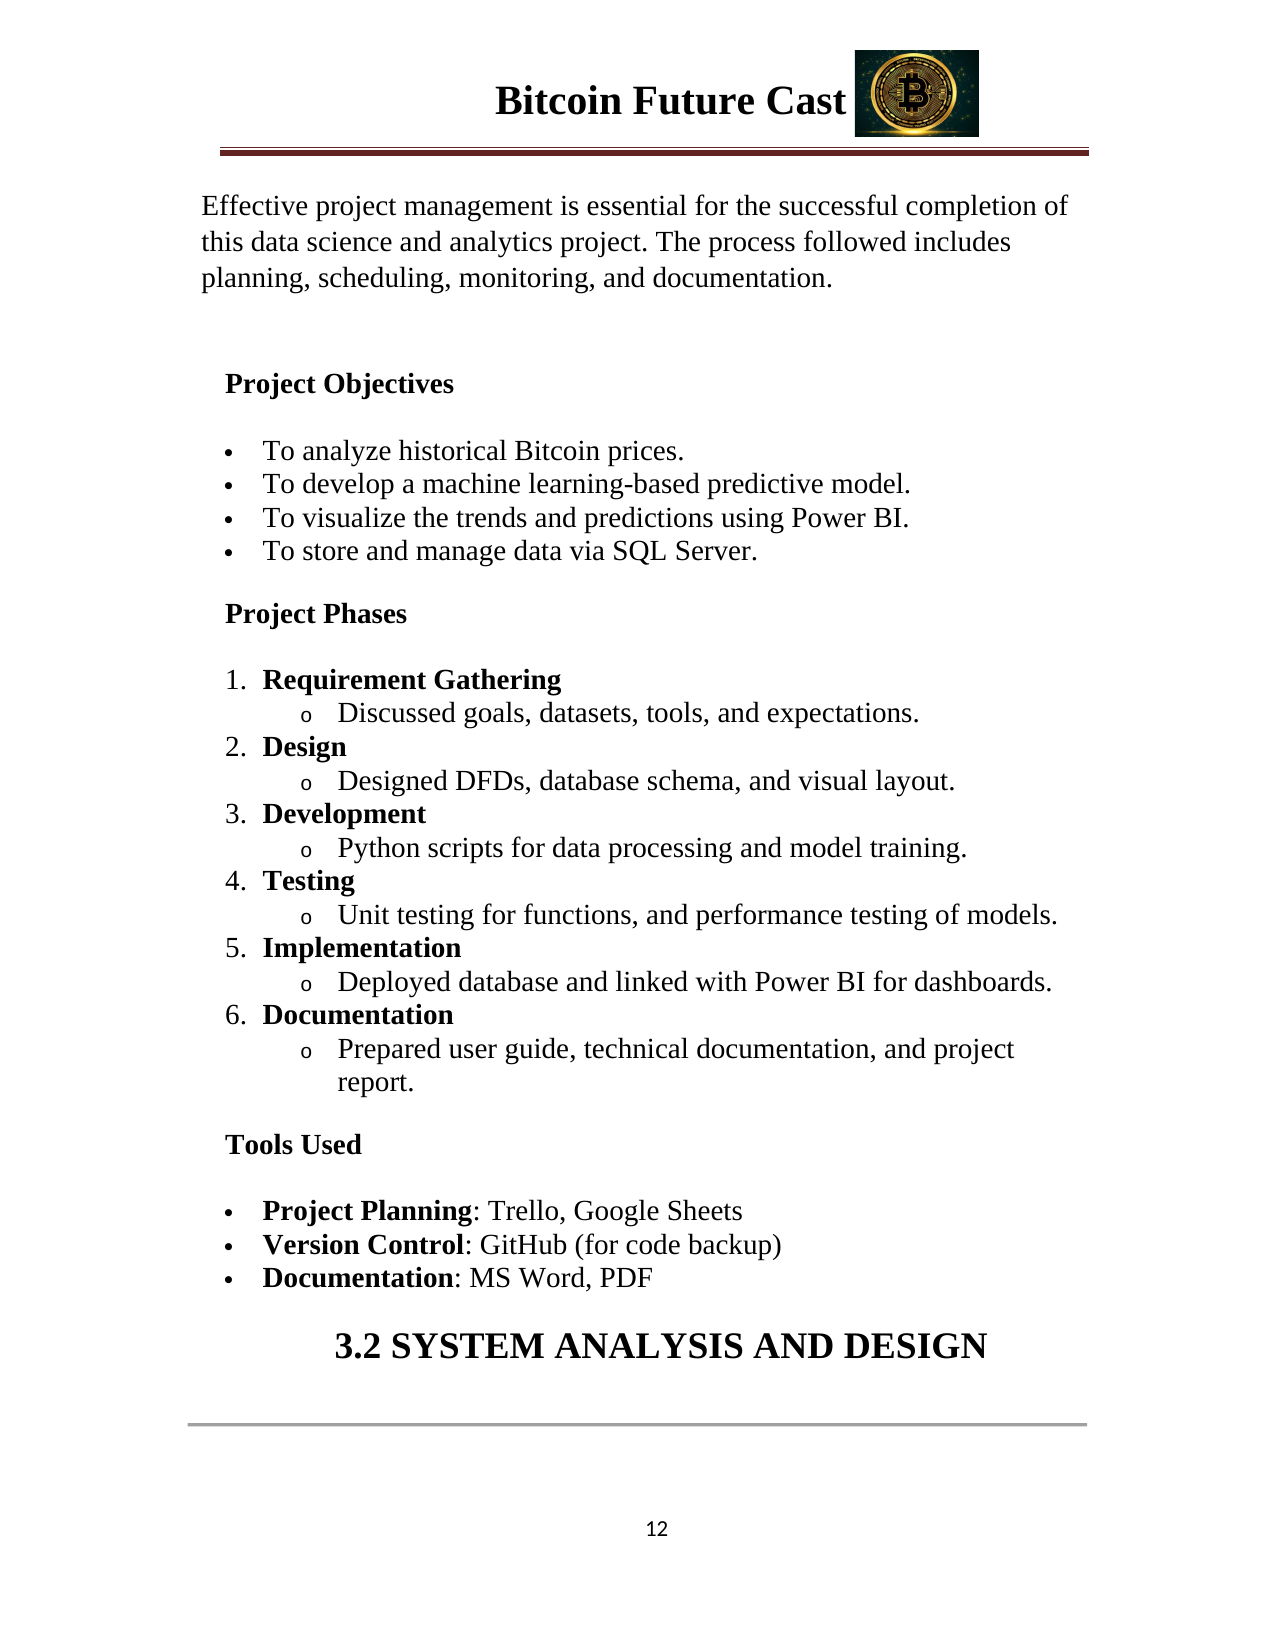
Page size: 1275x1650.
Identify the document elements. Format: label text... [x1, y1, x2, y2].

subtitle Project Objectives [225, 367, 1087, 400]
list Design [225, 729, 1087, 763]
text Effective project management is essential for the successful completion of this data science and analytics project. The process followed includes planning, scheduling, monitoring, and documentation. [201, 188, 1111, 294]
list Python scripts for data processing and model training. [300, 830, 1087, 863]
list To visualize the trends and predictions using Power BI. [225, 500, 1087, 533]
picture [854, 50, 979, 137]
list Project Planning: Trello, Google Sheets [225, 1193, 1087, 1227]
list Designed DFDs, database schema, and visual layout. [300, 763, 1087, 796]
subtitle Tools Used [225, 1127, 1087, 1161]
list Deployed database and linked with Power BI for dashboards. [300, 964, 1087, 997]
list Implementation [225, 930, 1087, 964]
list Requirement Gathering [225, 662, 1087, 696]
list To analyze historical Bitcoin prices. [225, 433, 1087, 466]
list Prepared user guide, technical documentation, and project report. [300, 1031, 1087, 1098]
list Development [225, 796, 1087, 830]
list Testing [225, 863, 1087, 897]
list Version Control: GitHub (for code backup) [225, 1227, 1087, 1260]
list Discussed goals, datasets, tools, and expectations. [300, 696, 1087, 729]
text 3.2 SYSTEM ANALYSIS AND DESIGN [225, 1323, 1087, 1366]
list Unit testing for functions, and performance testing of models. [300, 897, 1087, 930]
list Documentation [225, 997, 1087, 1031]
list Documentation: MS Word, PDF [225, 1260, 1087, 1294]
subtitle Project Phases [225, 596, 1087, 629]
list To develop a machine learning-based predictive model. [225, 466, 1087, 500]
list To store and manage data via SQL Server. [225, 533, 1087, 567]
